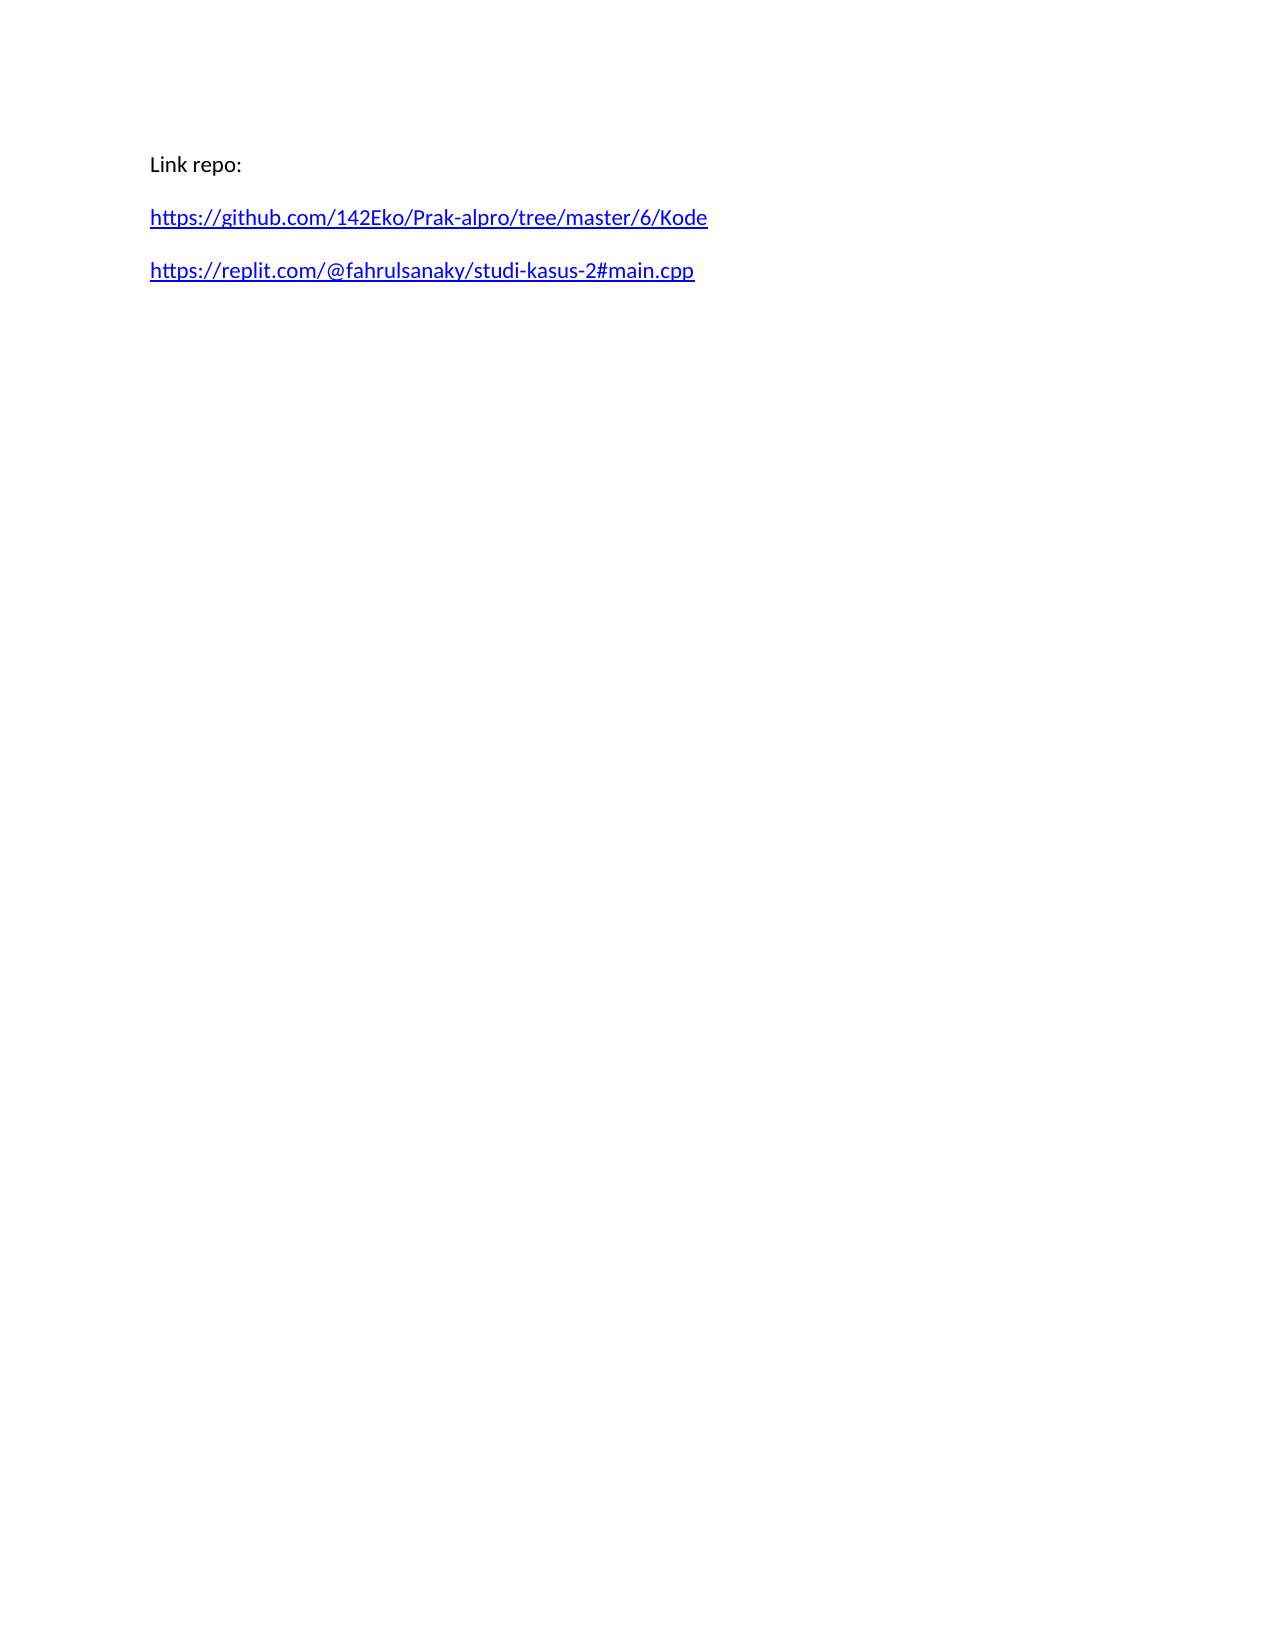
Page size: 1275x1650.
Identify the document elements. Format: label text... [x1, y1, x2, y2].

text https://replit.com/@fahrulsanaky/studi-kasus-2#main.cpp [150, 256, 1125, 284]
text https://github.com/142Eko/Prak-alpro/tree/master/6/Kode [150, 203, 1125, 231]
text Link repo: [150, 150, 1125, 178]
